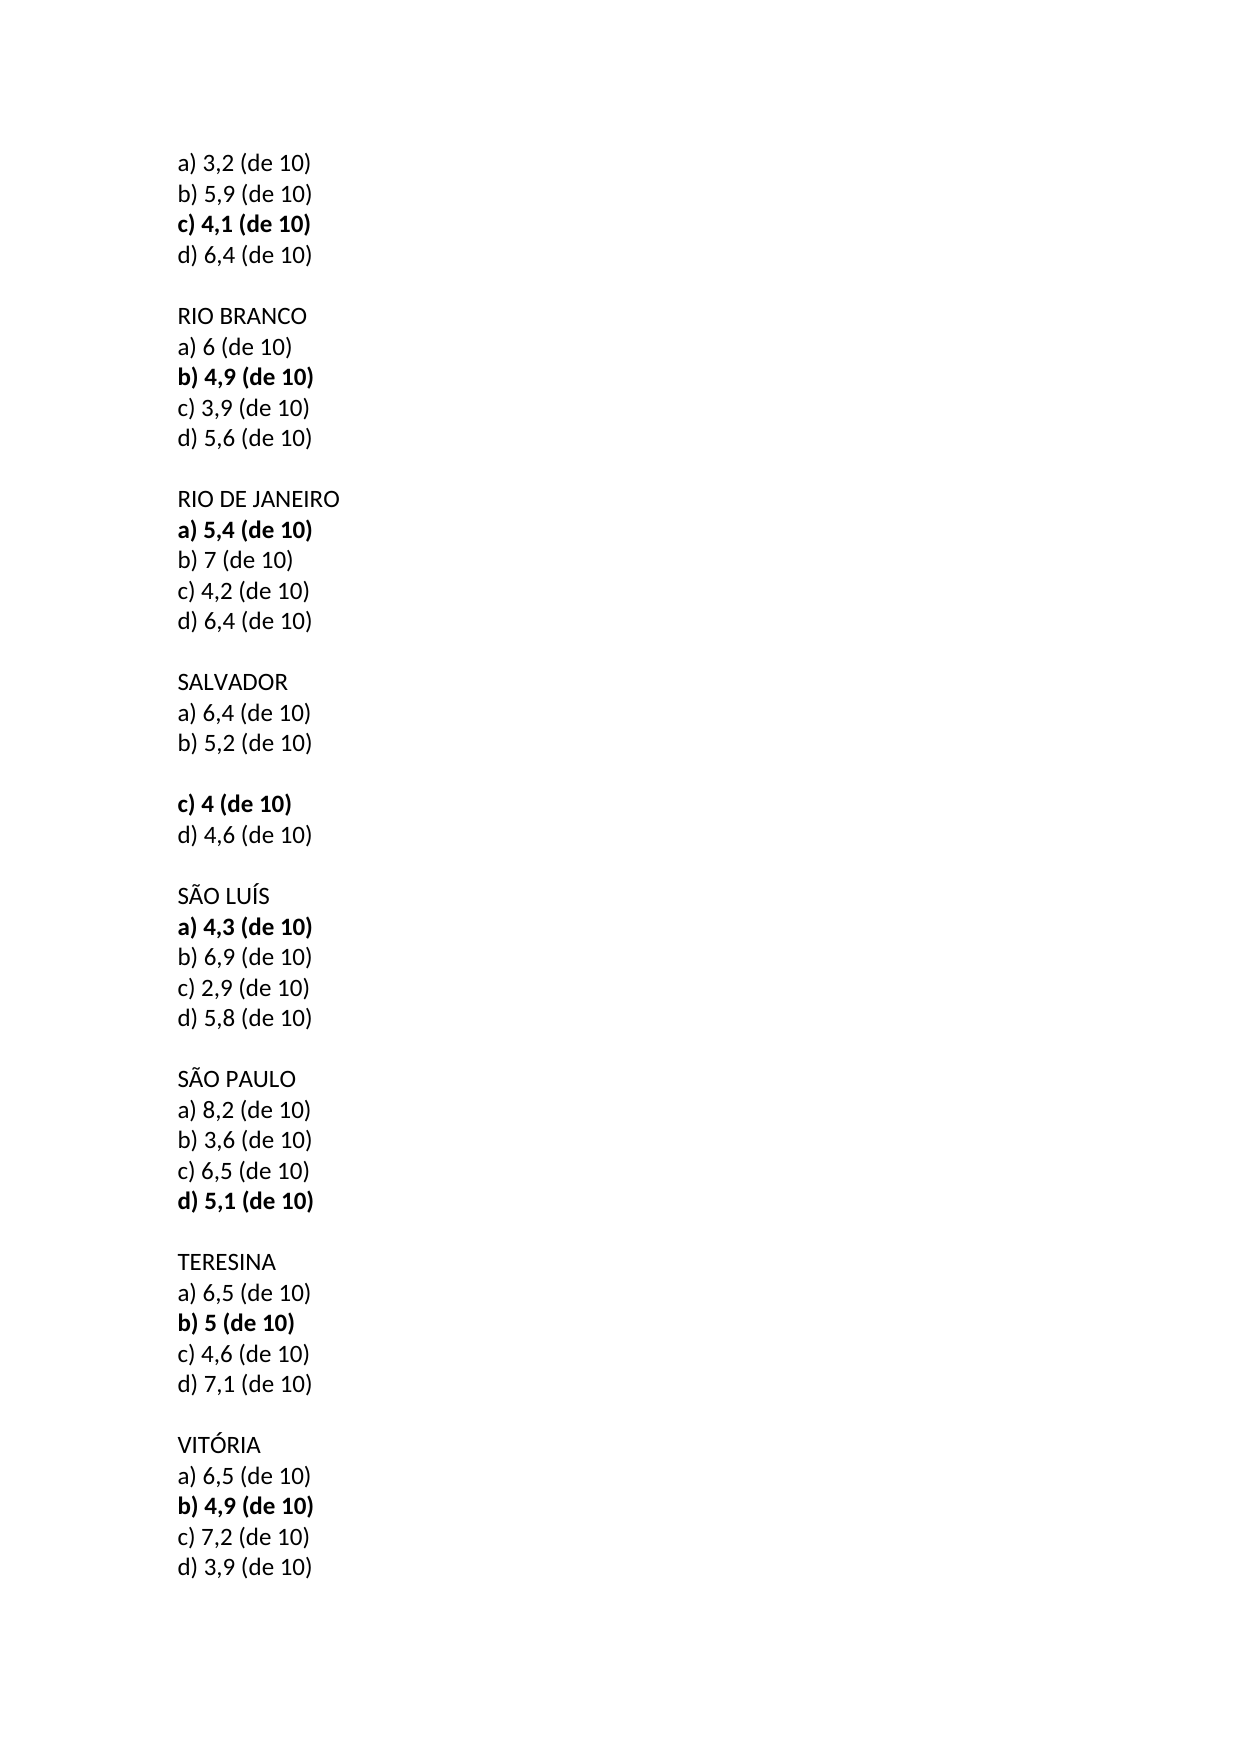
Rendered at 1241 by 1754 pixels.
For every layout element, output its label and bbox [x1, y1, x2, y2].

text [177, 148, 1063, 1582]
